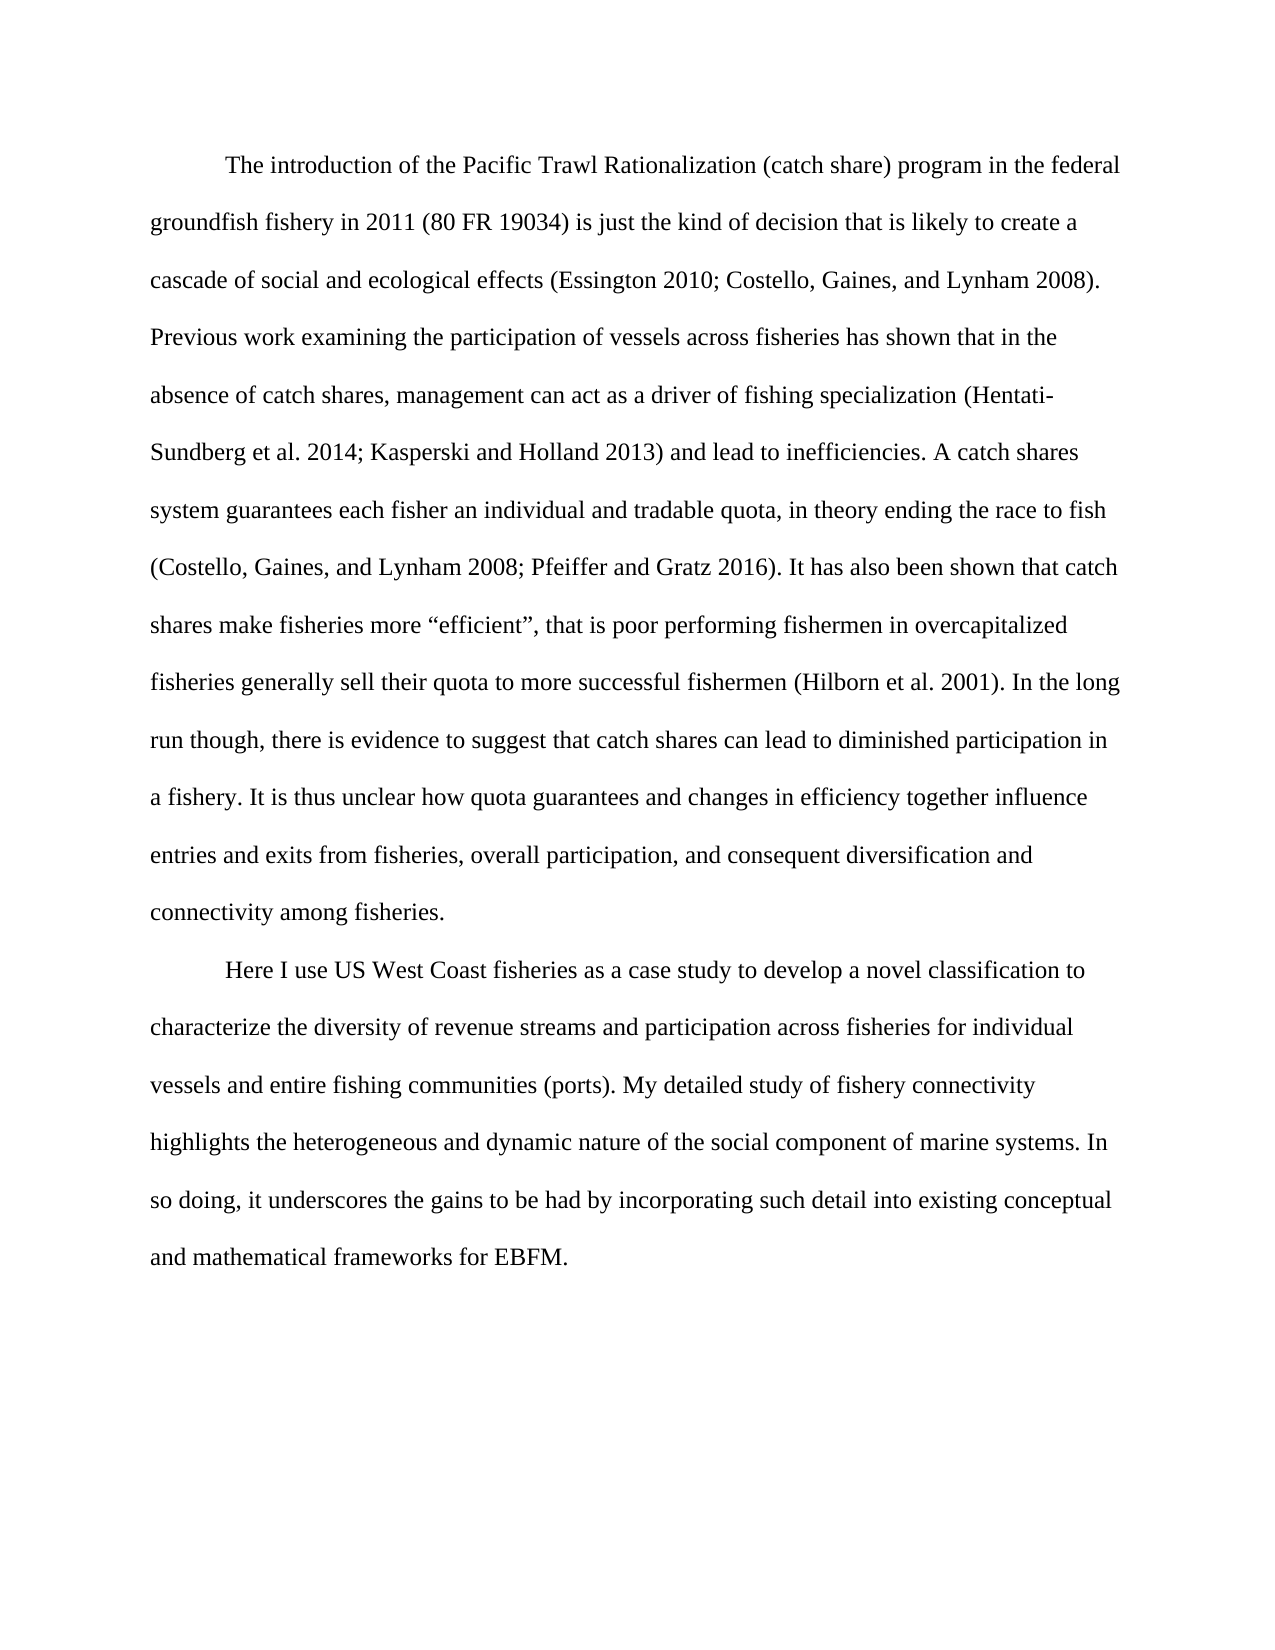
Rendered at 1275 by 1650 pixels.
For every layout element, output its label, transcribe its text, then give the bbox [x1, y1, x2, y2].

text Here I use US West Coast fisheries as a case study to develop a novel classification to characterize the diversity of revenue streams and participation across fisheries for individual vessels and entire fishing communities (ports). My detailed study of fishery connectivity highlights the heterogeneous and dynamic nature of the social component of marine systems. In so doing, it underscores the gains to be had by incorporating such detail into existing conceptual and mathematical frameworks for EBFM. [150, 955, 1125, 1271]
text The introduction of the Pacific Trawl Rationalization (catch share) program in the federal groundfish fishery in 2011 (80 FR 19034) is just the kind of decision that is likely to create a cascade of social and ecological effects (Essington 2010; Costello, Gaines, and Lynham 2008). Previous work examining the participation of vessels across fisheries has shown that in the absence of catch shares, management can act as a driver of fishing specialization (Hentati-Sundberg et al. 2014; Kasperski and Holland 2013) and lead to inefficiencies. A catch shares system guarantees each fisher an individual and tradable quota, in theory ending the race to fish (Costello, Gaines, and Lynham 2008; Pfeiffer and Gratz 2016). It has also been shown that catch shares make fisheries more “efficient”, that is poor performing fishermen in overcapitalized fisheries generally sell their quota to more successful fishermen (Hilborn et al. 2001). In the long run though, there is evidence to suggest that catch shares can lead to diminished participation in a fishery. It is thus unclear how quota guarantees and changes in efficiency together influence entries and exits from fisheries, overall participation, and consequent diversification and connectivity among fisheries. [150, 150, 1125, 926]
